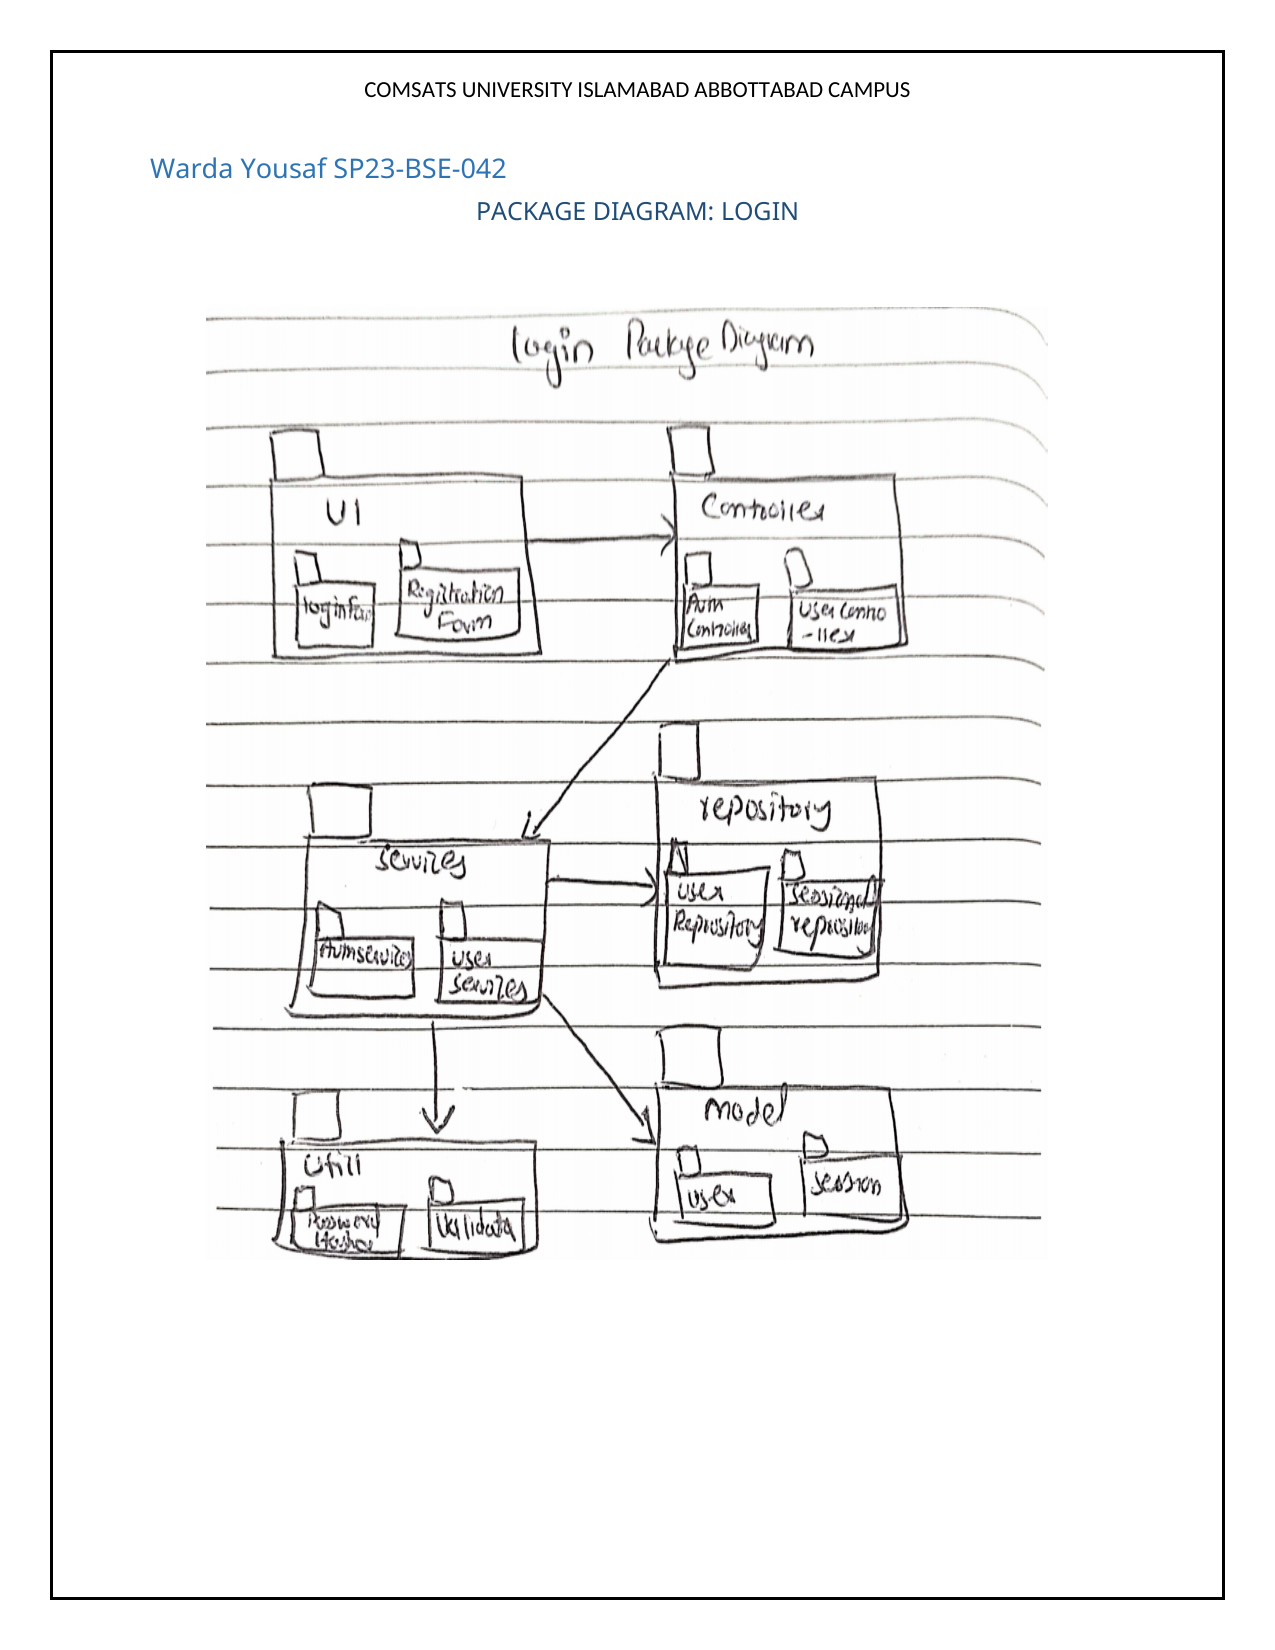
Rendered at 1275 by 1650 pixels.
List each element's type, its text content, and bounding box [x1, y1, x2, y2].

picture [150, 307, 1125, 1260]
subtitle Warda Yousaf SP23-BSE-042 [150, 150, 1125, 187]
subtitle PACKAGE DIAGRAM: LOGIN [150, 194, 1125, 228]
